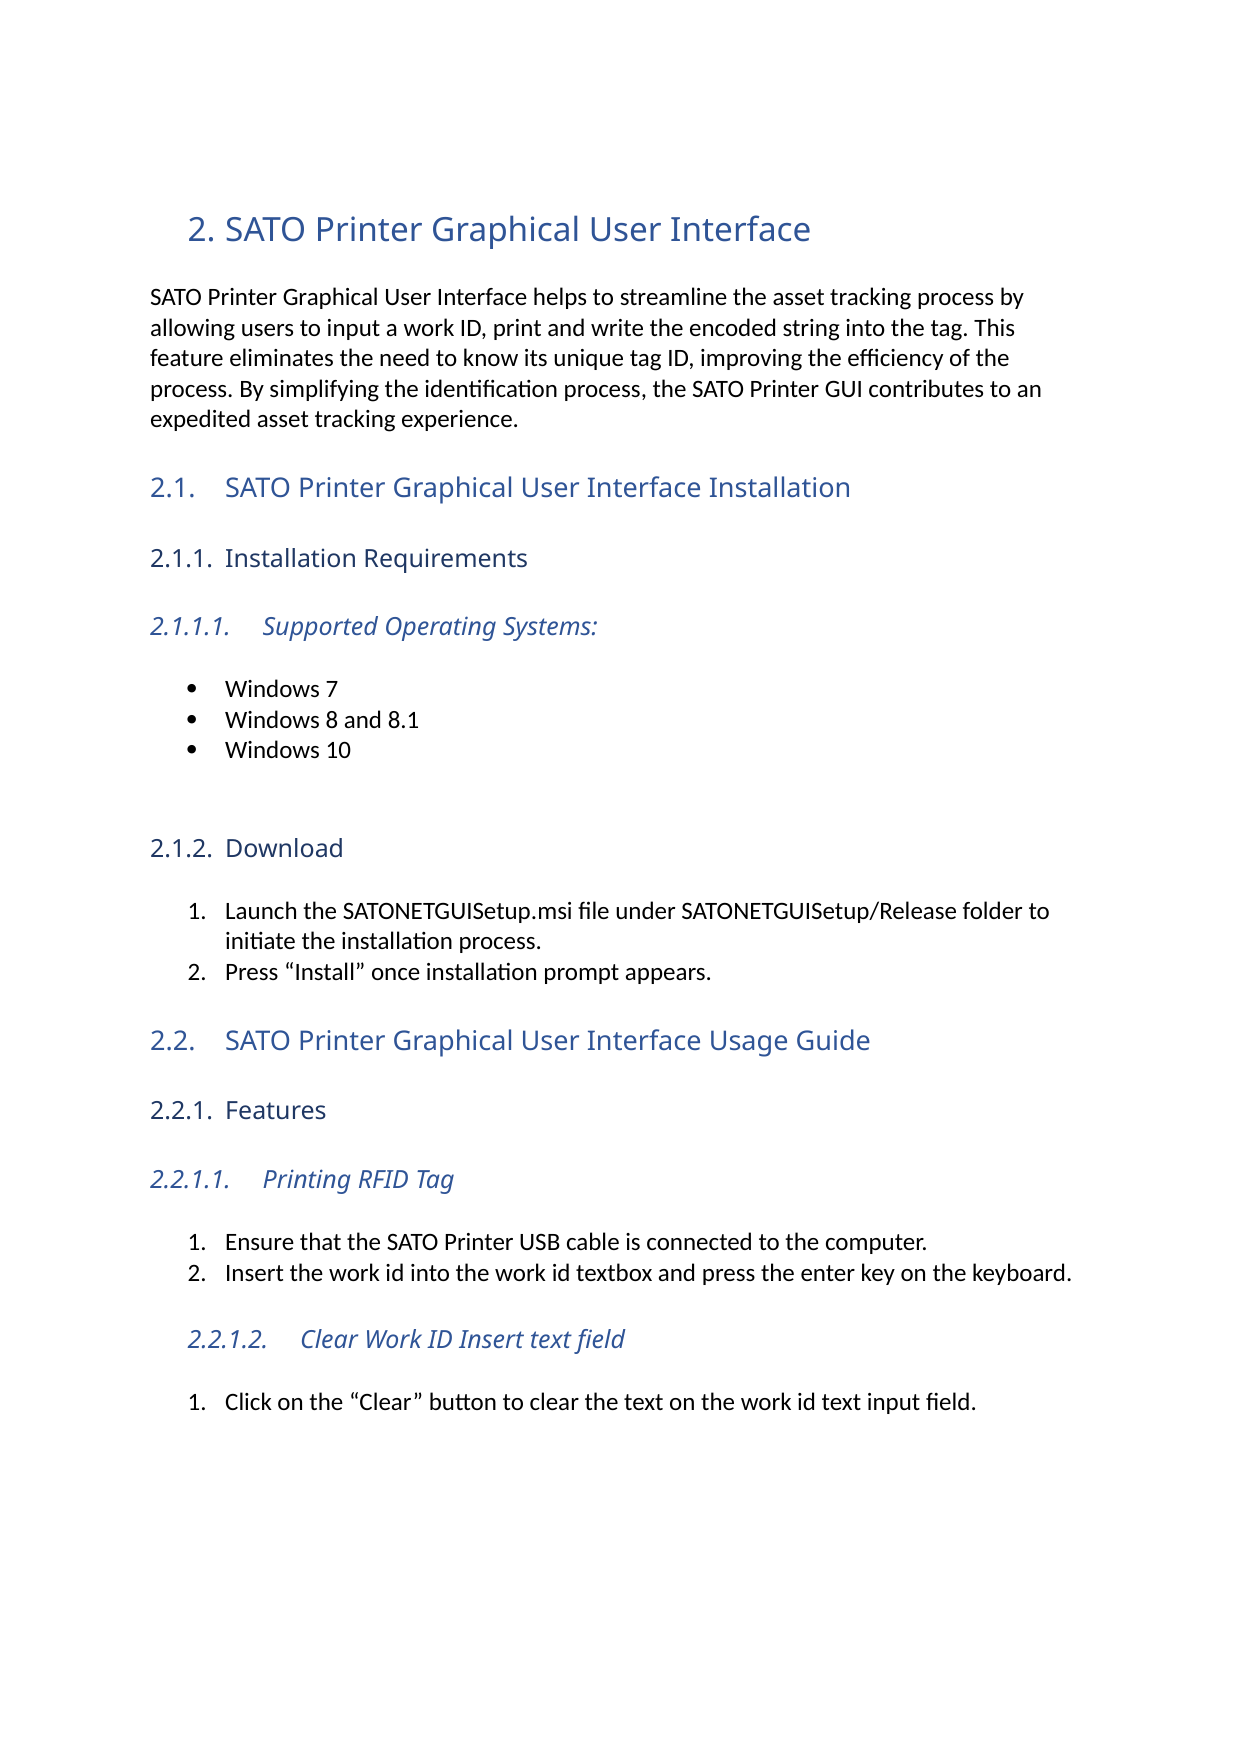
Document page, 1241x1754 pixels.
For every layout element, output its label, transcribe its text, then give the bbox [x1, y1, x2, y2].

list Windows 7 [187, 674, 1090, 704]
list Launch the SATONETGUISetup.msi file under SATONETGUISetup/Release folder to initiate the installation process. [187, 895, 1090, 956]
subtitle Installation Requirements [150, 540, 1090, 574]
subtitle SATO Printer Graphical User Interface Installation [150, 469, 1090, 506]
text SATO Printer Graphical User Interface helps to streamline the asset tracking process by allowing users to input a work ID, print and write the encoded string into the tag. This feature eliminates the need to know its unique tag ID, improving the efficiency of the process. By simplifying the identification process, the SATO Printer GUI contributes to an expedited asset tracking experience. [150, 281, 1090, 434]
subtitle Clear Work ID Insert text field [187, 1322, 1090, 1356]
list Windows 10 [187, 735, 1090, 765]
list Windows 8 and 8.1 [187, 704, 1090, 735]
subtitle Supported Operating Systems: [150, 609, 1090, 643]
list Click on the “Clear” button to clear the text on the work id text input field. [187, 1386, 1090, 1417]
subtitle SATO Printer Graphical User Interface Usage Guide [150, 1021, 1090, 1058]
list Ensure that the SATO Printer USB cable is connected to the computer. [187, 1226, 1090, 1257]
subtitle SATO Printer Graphical User Interface [187, 206, 1090, 251]
subtitle Features [150, 1093, 1090, 1127]
list Insert the work id into the work id textbox and press the enter key on the keyboard. [187, 1257, 1090, 1287]
subtitle Download [150, 830, 1090, 864]
list Press “Install” once installation prompt appears. [187, 956, 1090, 987]
subtitle Printing RFID Tag [150, 1162, 1090, 1196]
